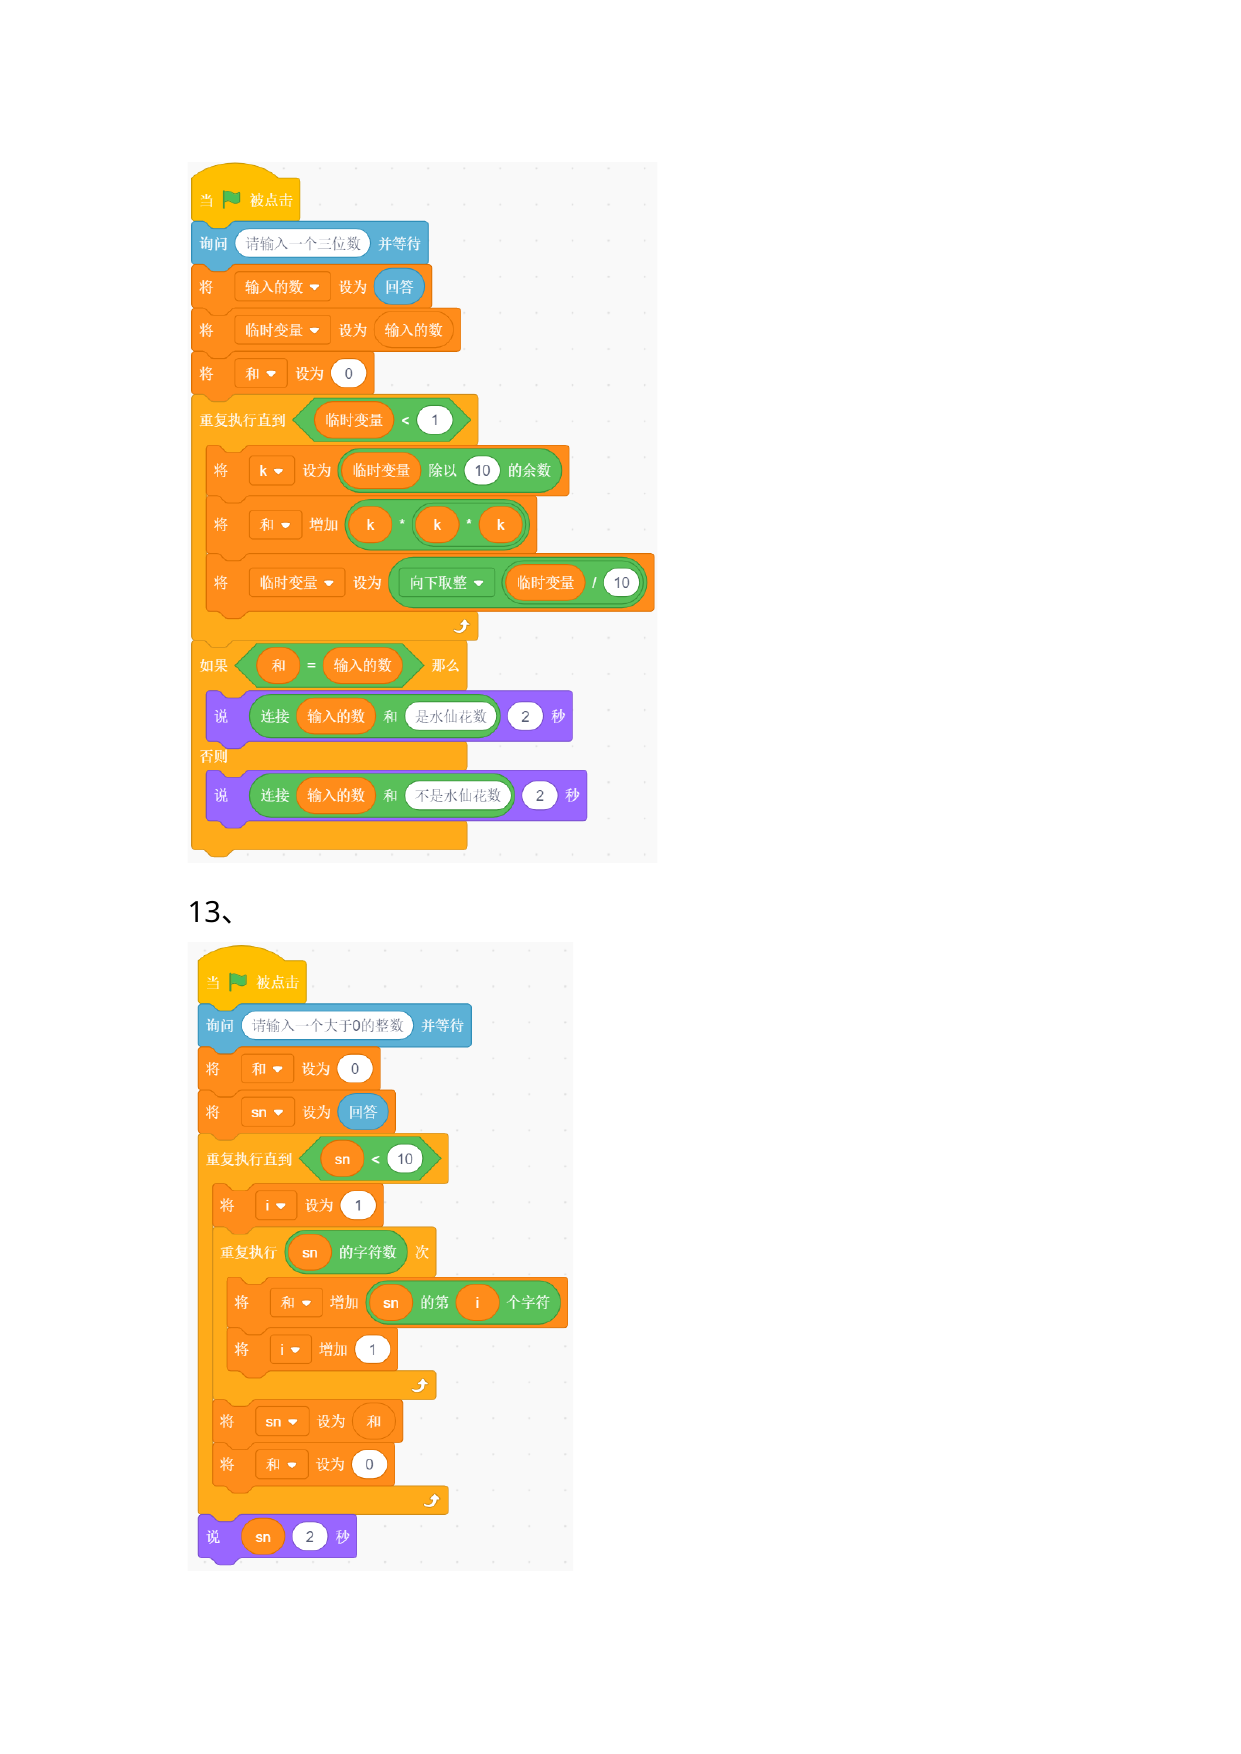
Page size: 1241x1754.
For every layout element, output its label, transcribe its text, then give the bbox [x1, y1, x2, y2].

picture [187, 162, 658, 863]
picture [187, 942, 574, 1571]
list 13、 [187, 877, 1053, 942]
